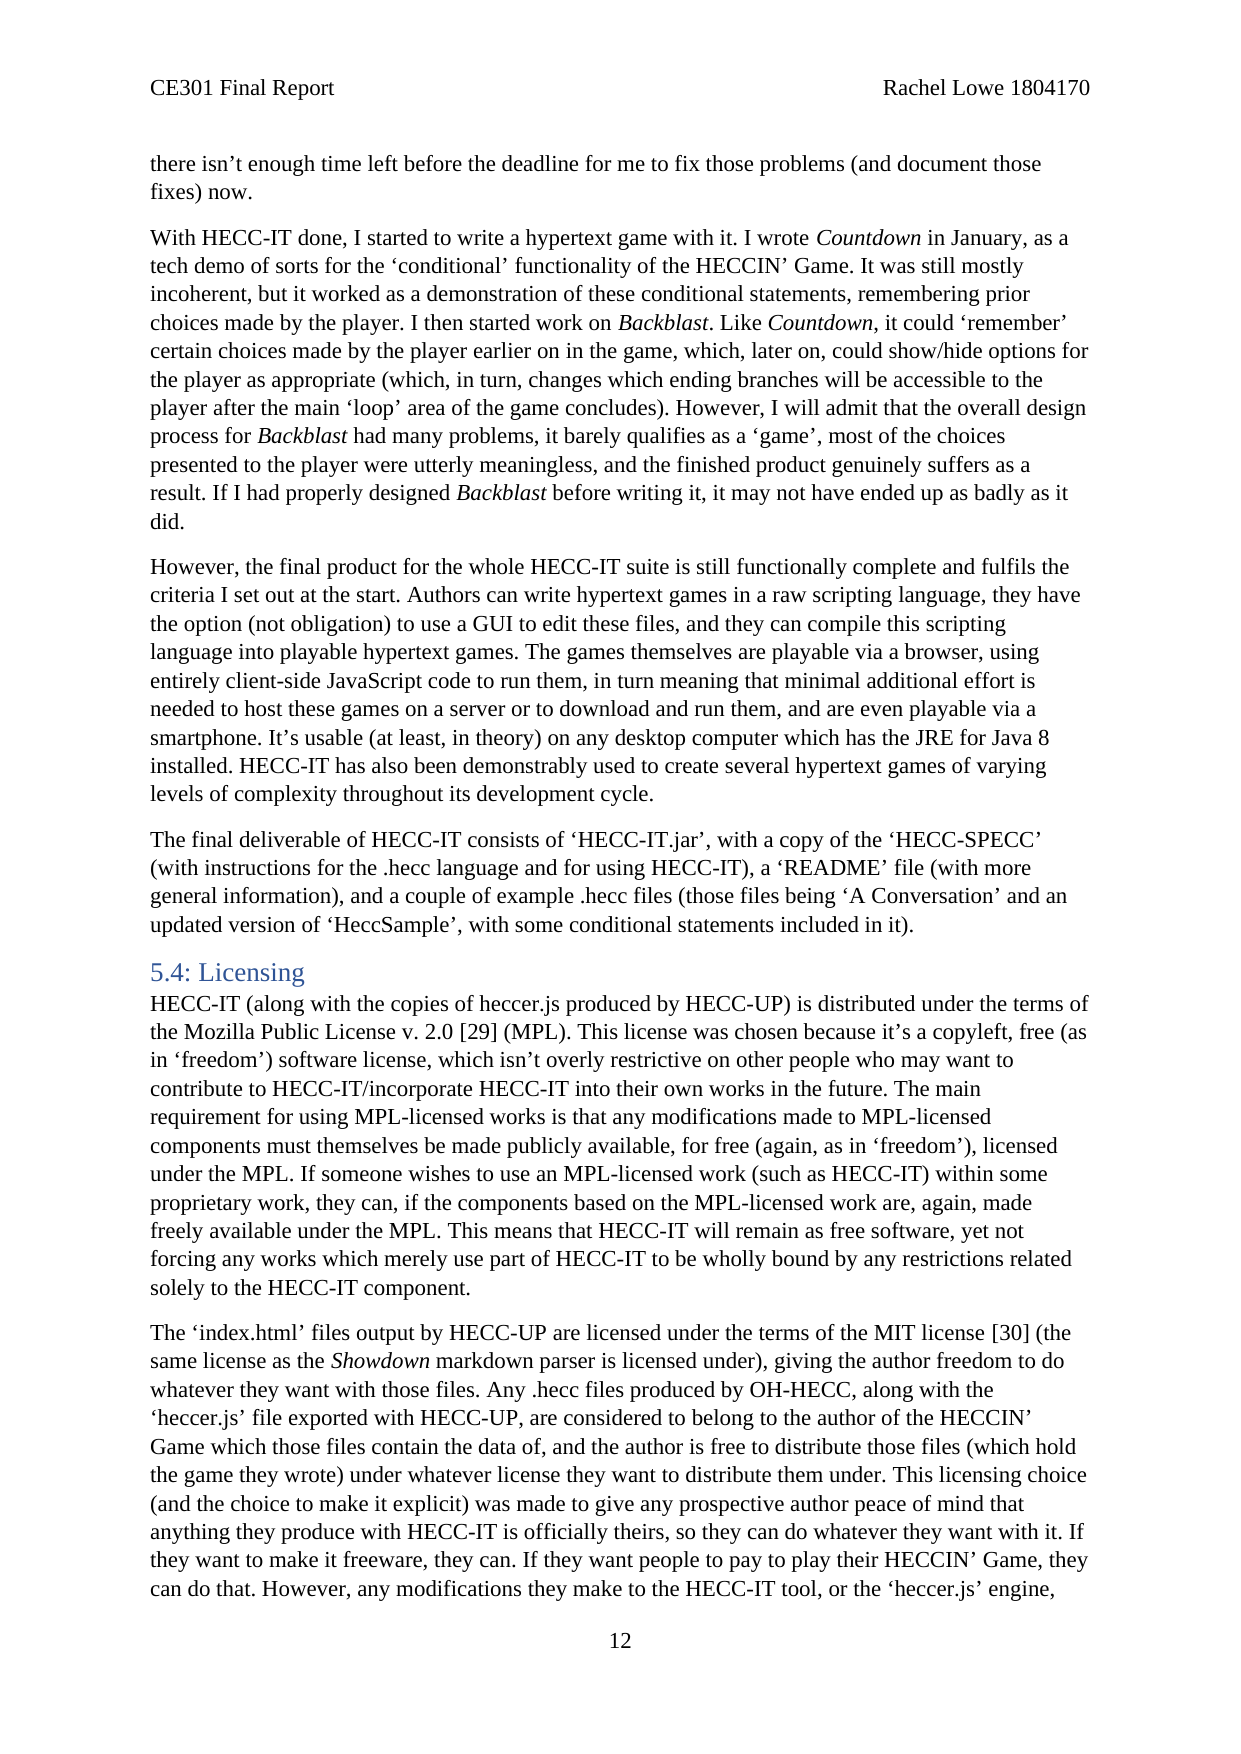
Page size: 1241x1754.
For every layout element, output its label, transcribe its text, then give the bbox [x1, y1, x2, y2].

subtitle 5.4: Licensing [150, 956, 1090, 987]
text HECC-IT (along with the copies of heccer.js produced by HECC-UP) is distributed under the terms of the Mozilla Public License v. 2.0 (MPL). This license was chosen because it’s a copyleft, free (as in ‘freedom’) software license, which isn’t overly restrictive on other people who may want to contribute to HECC-IT/incorporate HECC-IT into their own works in the future. The main requirement for using MPL-licensed works is that any modifications made to MPL-licensed components must themselves be made publicly available, for free (again, as in ‘freedom’), licensed under the MPL. If someone wishes to use an MPL-licensed work (such as HECC-IT) within some proprietary work, they can, if the components based on the MPL-licensed work are, again, made freely available under the MPL. This means that HECC-IT will remain as free software, yet not forcing any works which merely use part of HECC-IT to be wholly bound by any restrictions related solely to the HECC-IT component. [150, 989, 1090, 1300]
text The final deliverable of HECC-IT consists of ‘HECC-IT.jar’, with a copy of the ‘HECC-SPECC’ (with instructions for the .hecc language and for using HECC-IT), a ‘README’ file (with more general information), and a couple of example .hecc files (those files being ‘A Conversation’ and an updated version of ‘HeccSample’, with some conditional statements included in it). [150, 826, 1090, 937]
text However, the final product for the whole HECC-IT suite is still functionally complete and fulfils the criteria I set out at the start. Authors can write hypertext games in a raw scripting language, they have the option (not obligation) to use a GUI to edit these files, and they can compile this scripting language into playable hypertext games. The games themselves are playable via a browser, using entirely client-side JavaScript code to run them, in turn meaning that minimal additional effort is needed to host these games on a server or to download and run them, and are even playable via a smartphone. It’s usable (at least, in theory) on any desktop computer which has the JRE for Java 8 installed. HECC-IT has also been demonstrably used to create several hypertext games of varying levels of complexity throughout its development cycle. [150, 553, 1090, 807]
text With HECC-IT done, I started to write a hypertext game with it. I wrote Countdown in January, as a tech demo of sorts for the ‘conditional’ functionality of the HECCIN’ Game. It was still mostly incoherent, but it worked as a demonstration of these conditional statements, remembering prior choices made by the player. I then started work on Backblast. Like Countdown, it could ‘remember’ certain choices made by the player earlier on in the game, which, later on, could show/hide options for the player as appropriate (which, in turn, changes which ending branches will be accessible to the player after the main ‘loop’ area of the game concludes). However, I will admit that the overall design process for Backblast had many problems, it barely qualifies as a ‘game’, most of the choices presented to the player were utterly meaningless, and the finished product genuinely suffers as a result. If I had properly designed Backblast before writing it, it may not have ended up as badly as it did. [150, 223, 1090, 534]
